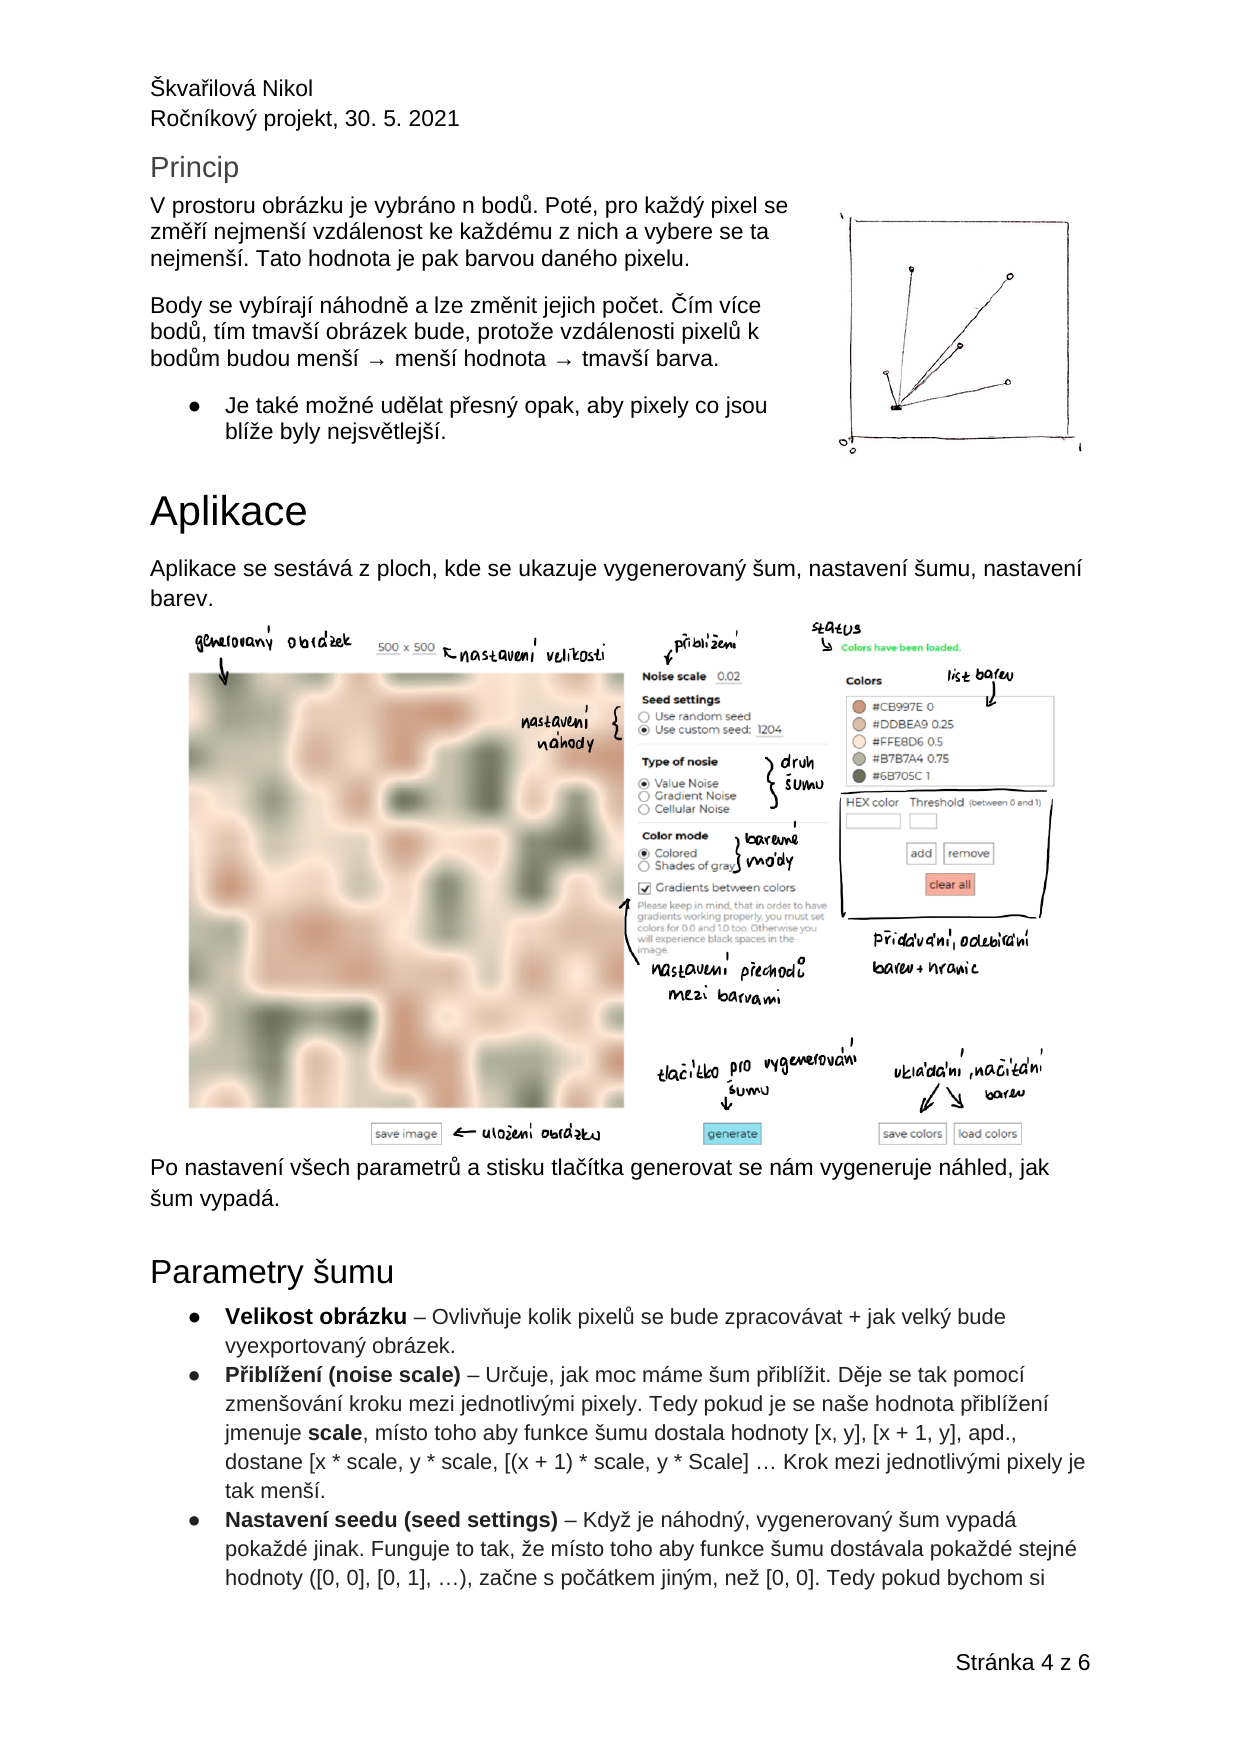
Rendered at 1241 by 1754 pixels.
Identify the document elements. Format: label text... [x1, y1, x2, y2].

text Po nastavení všech parametrů a stisku tlačítka generovat se nám vygeneruje náhled, jak šum vypadá. [150, 1154, 1090, 1211]
picture [182, 615, 1058, 1151]
subtitle Parametry šumu [150, 1252, 1090, 1291]
picture [826, 203, 1091, 463]
text Body se vybírají náhodně a lze změnit jejich počet. Čím více bodů, tím tmavší obrázek bude, protože vzdálenosti pixelů k bodům budou menší → menší hodnota → tmavší barva. [150, 292, 826, 371]
list Přiblížení (noise scale) – Určuje, jak moc máme šum přiblížit. Děje se tak pomocí zmenšování kroku mezi jednotlivými pixely. Tedy pokud je se naše hodnota přiblížení jmenuje scale, místo toho aby funkce šumu dostala hodnoty [x, y], [x + 1, y], apd., dostane [x * scale, y * scale, [(x + 1) * scale, y * Scale] … Krok mezi jednotlivými pixely je tak menší. [187, 1362, 1090, 1503]
subtitle Princip [150, 150, 1090, 183]
list Je také možné udělat přesný opak, aby pixely co jsou blíže byly nejsvětlejší. [187, 392, 826, 444]
text Aplikace se sestává z ploch, kde se ukazuje vygenerovaný šum, nastavení šumu, nastavení barev. [150, 555, 1090, 611]
subtitle Aplikace [150, 486, 1090, 534]
text V prostoru obrázku je vybráno n bodů. Poté, pro každý pixel se změří nejmenší vzdálenost ke každému z nich a vybere se ta nejmenší. Tato hodnota je pak barvou daného pixelu. [150, 192, 1090, 271]
list Velikost obrázku – Ovlivňuje kolik pixelů se bude zpracovávat + jak velký bude vyexportovaný obrázek. [187, 1303, 1090, 1358]
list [187, 1507, 1090, 1590]
